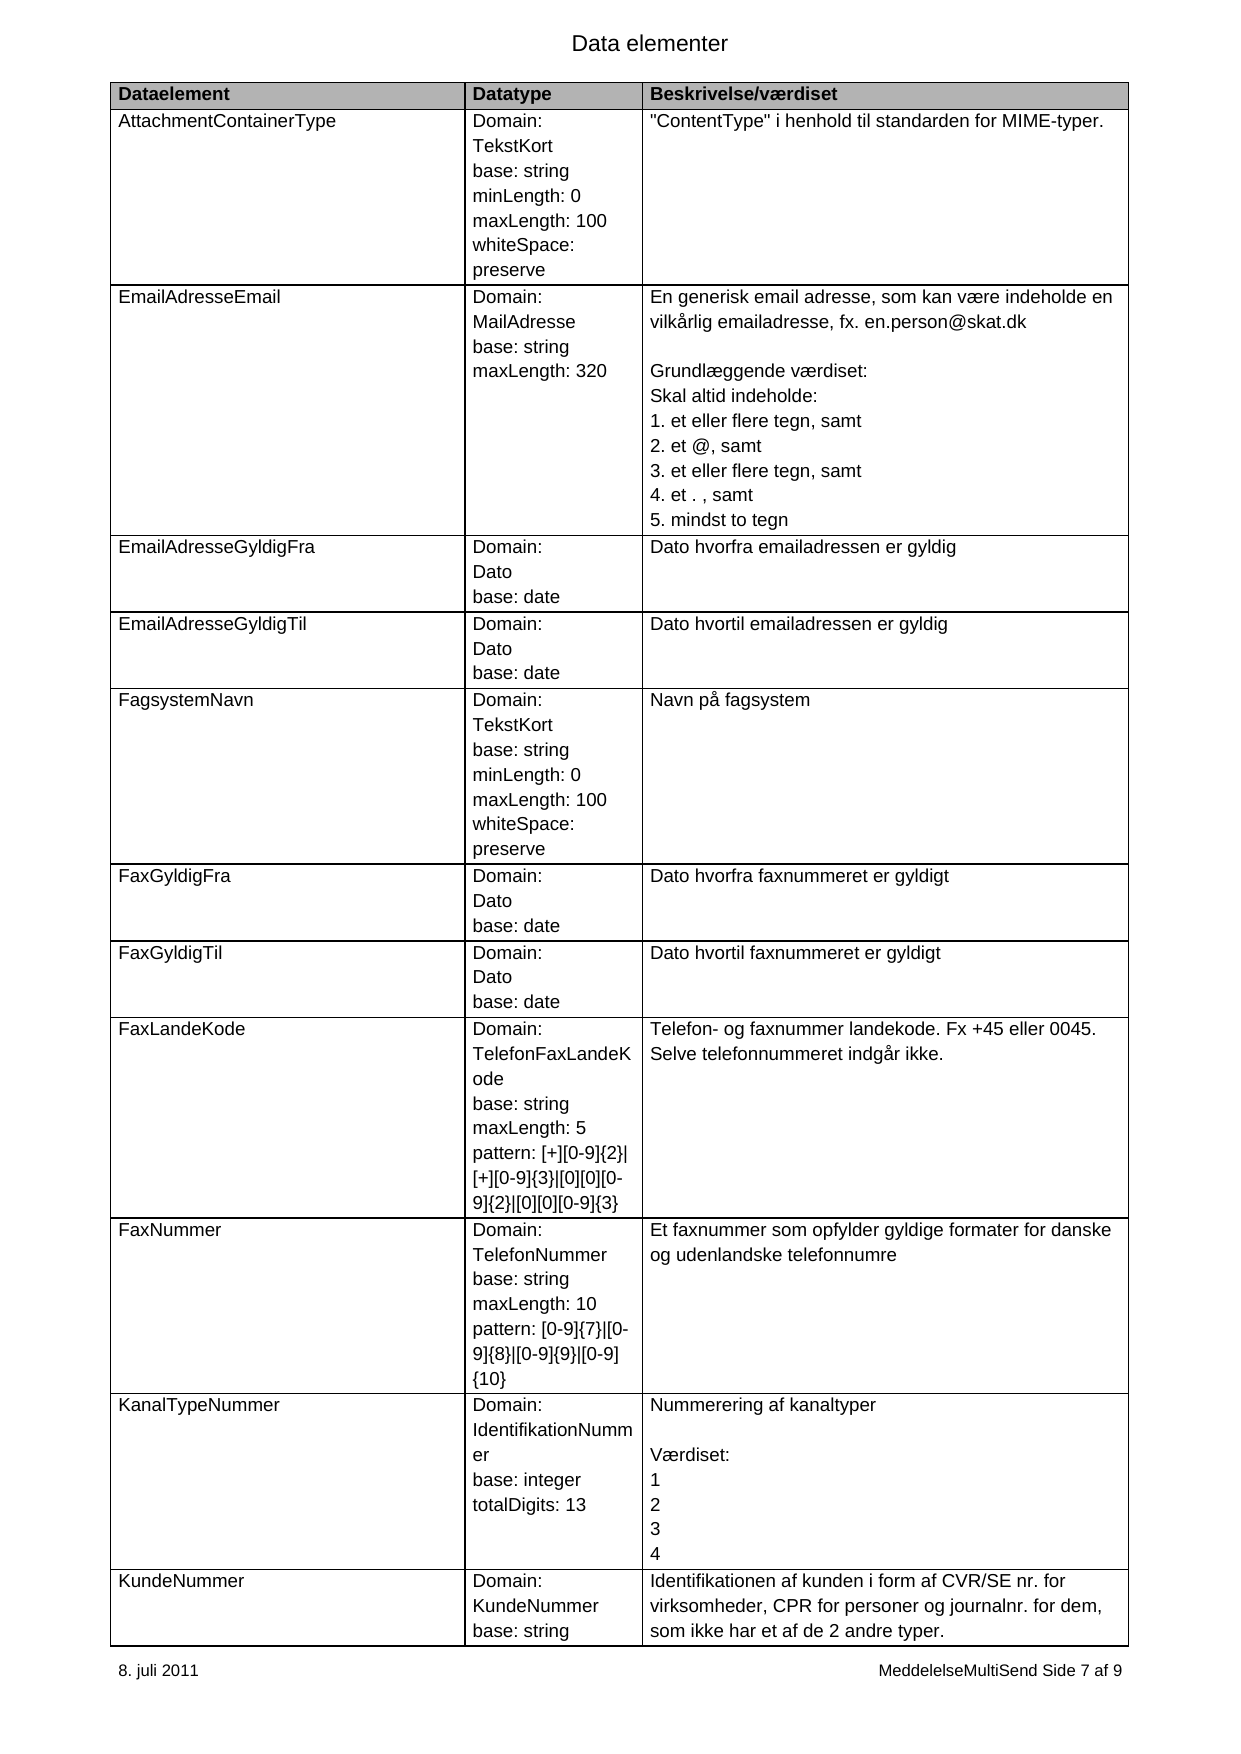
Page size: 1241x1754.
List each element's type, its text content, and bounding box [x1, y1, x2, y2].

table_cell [643, 1570, 1128, 1645]
table_cell Dato hvortil faxnummeret er gyldigt [643, 942, 1128, 1016]
table_cell Domain: Dato base: date [466, 942, 642, 1016]
table_header Beskrivelse/værdiset [643, 83, 1128, 109]
table_cell FaxGyldigFra [111, 865, 464, 940]
table_cell FaxNummer [111, 1219, 464, 1393]
table_cell Domain: TekstKort base: string minLength: 0 maxLength: 100 whiteSpace: preserve [466, 110, 642, 284]
table_cell KundeNummer [111, 1570, 464, 1645]
table_cell Domain: TelefonNummer base: string maxLength: 10 pattern: [0-9]{7}|[0-9]{8}|[0-9]{9}|[0-9]{10} [466, 1219, 642, 1393]
table_header Datatype [466, 83, 642, 109]
table_cell Domain: MailAdresse base: string maxLength: 320 [466, 286, 642, 534]
table_cell Dato hvortil emailadressen er gyldig [643, 613, 1128, 688]
table_cell FaxLandeKode [111, 1018, 464, 1217]
table_cell Domain: TelefonFaxLandeKode base: string maxLength: 5 pattern: [+][0-9]{2}|[+][0-9]{3}|[0][0][0-9]{2}|[0][0][0-9]{3} [466, 1018, 642, 1217]
table_cell FaxGyldigTil [111, 942, 464, 1016]
table_cell Dato hvorfra faxnummeret er gyldigt [643, 865, 1128, 940]
table_cell Dato hvorfra emailadressen er gyldig [643, 536, 1128, 611]
table_cell EmailAdresseGyldigTil [111, 613, 464, 688]
table_header Dataelement [111, 83, 464, 109]
table_cell Navn på fagsystem [643, 689, 1128, 863]
table_cell EmailAdresseEmail [111, 286, 464, 534]
table_cell Domain: TekstKort base: string minLength: 0 maxLength: 100 whiteSpace: preserve [466, 689, 642, 863]
table_cell Et faxnummer som opfylder gyldige formater for danske og udenlandske telefonnumre [643, 1219, 1128, 1393]
table_cell Domain: Dato base: date [466, 536, 642, 611]
table_cell Telefon- og faxnummer landekode. Fx +45 eller 0045. Selve telefonnummeret indgår ikke. [643, 1018, 1128, 1217]
table_cell EmailAdresseGyldigFra [111, 536, 464, 611]
table_cell En generisk email adresse, som kan være indeholde en vilkårlig emailadresse, fx. en.person@skat.dk Grundlæggende værdiset: Skal altid indeholde: 1. et eller flere tegn, samt 2. et @, samt 3. et eller flere tegn, samt 4. et . , samt 5. mindst to tegn [643, 286, 1128, 534]
table_cell FagsystemNavn [111, 689, 464, 863]
table_cell Domain: IdentifikationNummer base: integer totalDigits: 13 [466, 1394, 642, 1568]
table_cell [466, 1570, 642, 1645]
table_cell Domain: Dato base: date [466, 613, 642, 688]
table_cell Domain: Dato base: date [466, 865, 642, 940]
table_cell KanalTypeNummer [111, 1394, 464, 1568]
table_cell AttachmentContainerType [111, 110, 464, 284]
table_cell "ContentType" i henhold til standarden for MIME-typer. [643, 110, 1128, 284]
table_cell Nummerering af kanaltyper Værdiset: 1 2 3 4 [643, 1394, 1128, 1568]
